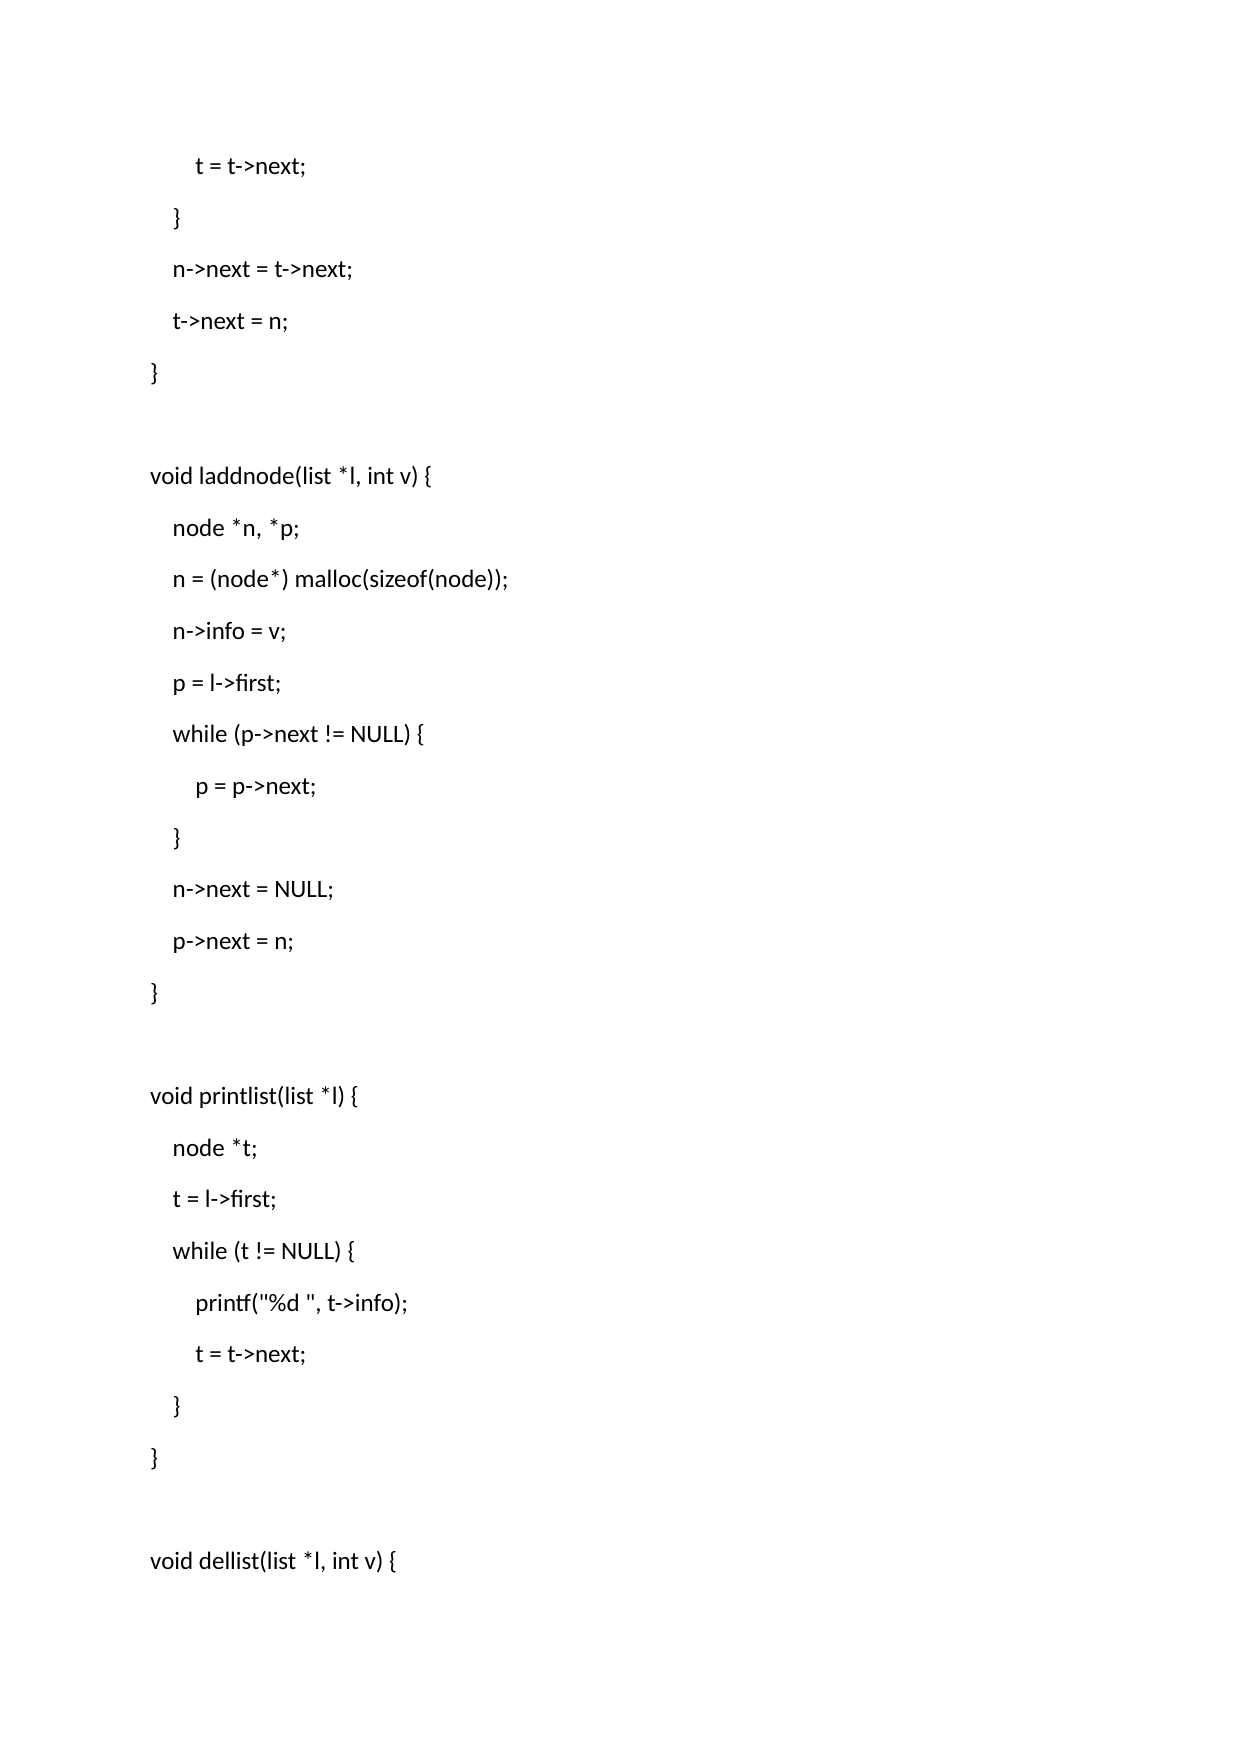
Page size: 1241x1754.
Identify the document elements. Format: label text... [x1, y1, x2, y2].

text while (t != NULL) { [150, 1235, 1090, 1266]
text void dellist(list *l, int v) { [150, 1545, 1090, 1576]
text } [150, 822, 1090, 852]
text p = p->next; [150, 770, 1090, 801]
text } [150, 357, 1090, 387]
text p->next = n; [150, 925, 1090, 956]
text } [150, 1390, 1090, 1421]
text void laddnode(list *l, int v) { [150, 460, 1090, 491]
text t = t->next; [150, 150, 1090, 181]
text printf("%d ", t->info); [150, 1287, 1090, 1317]
text n->next = NULL; [150, 873, 1090, 904]
text node *t; [150, 1132, 1090, 1162]
text void printlist(list *l) { [150, 1080, 1090, 1111]
text n = (node*) malloc(sizeof(node)); [150, 563, 1090, 594]
text t = t->next; [150, 1338, 1090, 1369]
text n->next = t->next; [150, 253, 1090, 284]
text p = l->first; [150, 667, 1090, 697]
text node *n, *p; [150, 512, 1090, 542]
text } [150, 202, 1090, 232]
text while (p->next != NULL) { [150, 718, 1090, 749]
text t->next = n; [150, 305, 1090, 336]
text t = l->first; [150, 1183, 1090, 1214]
text } [150, 977, 1090, 1007]
text } [150, 1442, 1090, 1472]
text n->info = v; [150, 615, 1090, 646]
